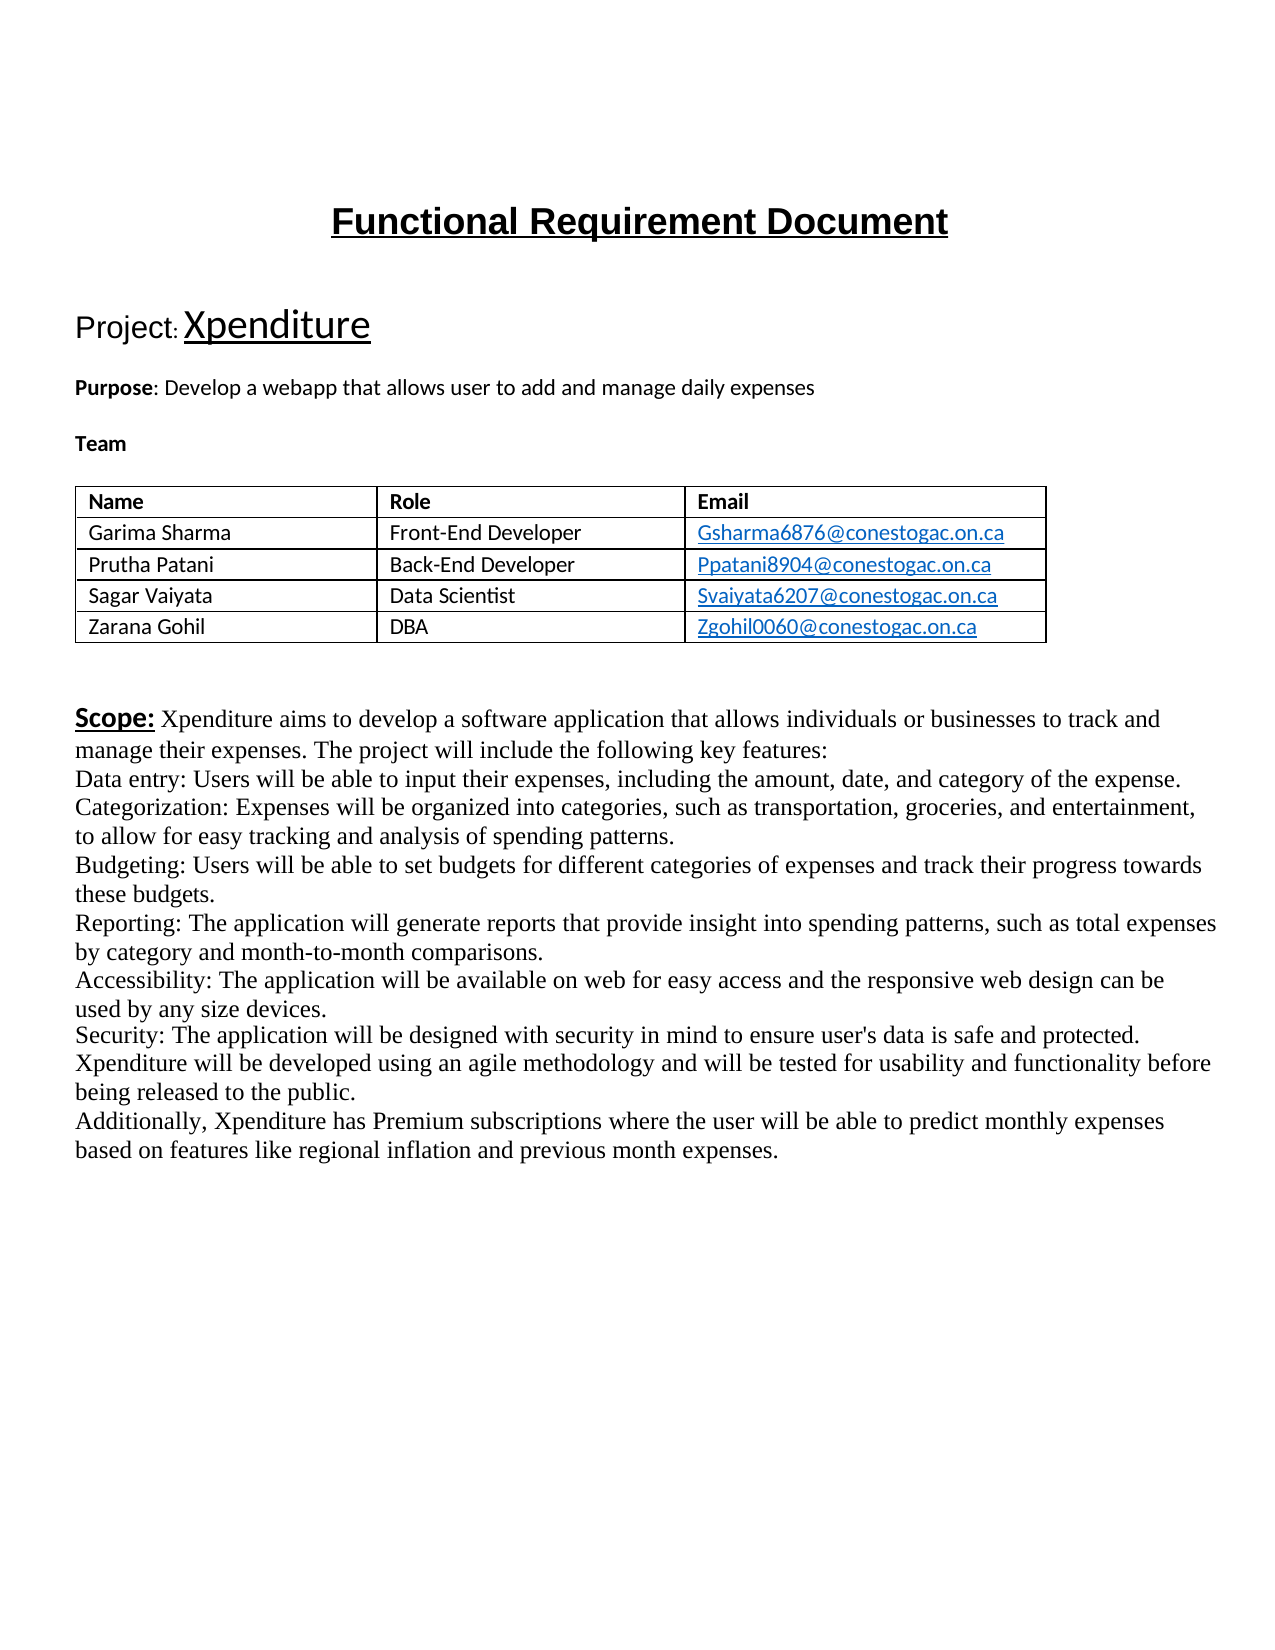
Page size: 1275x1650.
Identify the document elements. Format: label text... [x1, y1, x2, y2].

table_cell Data Scientist [378, 581, 684, 611]
text Team [75, 429, 1217, 457]
table_header Email [686, 487, 1045, 517]
text Purpose: Develop a webapp that allows user to add and manage daily expenses [75, 373, 1217, 402]
text Project: Xpenditure [75, 298, 1217, 348]
table_cell Zarana Gohil [76, 612, 376, 642]
text Accessibility: The application will be available on web for easy access and the responsive web design can be used by any size devices. [75, 965, 1196, 1023]
text Budgeting: Users will be able to set budgets for different categories of expenses and track their progress towards these budgets. [75, 850, 1217, 908]
title Functional Requirement Document [62, 199, 1217, 242]
text Reporting: The application will generate reports that provide insight into spending patterns, such as total expenses by category and month-to-month comparisons. [75, 908, 1217, 965]
table_cell Svaiyata6207@conestogac.on.ca [686, 581, 1045, 611]
table_cell Ppatani8904@conestogac.on.ca [686, 550, 1045, 579]
text Scope: Xpenditure aims to develop a software application that allows individuals or businesses to track and manage their expenses. The project will include the following key features: [75, 699, 1217, 764]
table_cell Back-End Developer [378, 550, 684, 579]
table_header Name [76, 487, 376, 517]
table_cell DBA [378, 612, 684, 642]
text Xpenditure will be developed using an agile methodology and will be tested for usability and functionality before being released to the public. [75, 1048, 1217, 1106]
table_cell Sagar Vaiyata [76, 580, 376, 611]
table_cell Gsharma6876@conestogac.on.ca [686, 518, 1045, 548]
text Additionally, Xpenditure has Premium subscriptions where the user will be able to predict monthly expenses based on features like regional inflation and previous month expenses. [75, 1106, 1217, 1164]
table_header Role [378, 487, 684, 517]
table_cell Zgohil0060@conestogac.on.ca [686, 612, 1045, 642]
table_cell Front-End Developer [378, 518, 684, 548]
text Data entry: Users will be able to input their expenses, including the amount, date, and category of the expense. Categorization: Expenses will be organized into categories, such as transportation, groceries, and entertainment, to allow for easy tracking and analysis of spending patterns. [75, 764, 1196, 850]
text Security: The application will be designed with security in mind to ensure user's data is safe and protected. [75, 1023, 1217, 1048]
table_cell Garima Sharma [76, 518, 376, 548]
table_cell Prutha Patani [76, 549, 376, 579]
